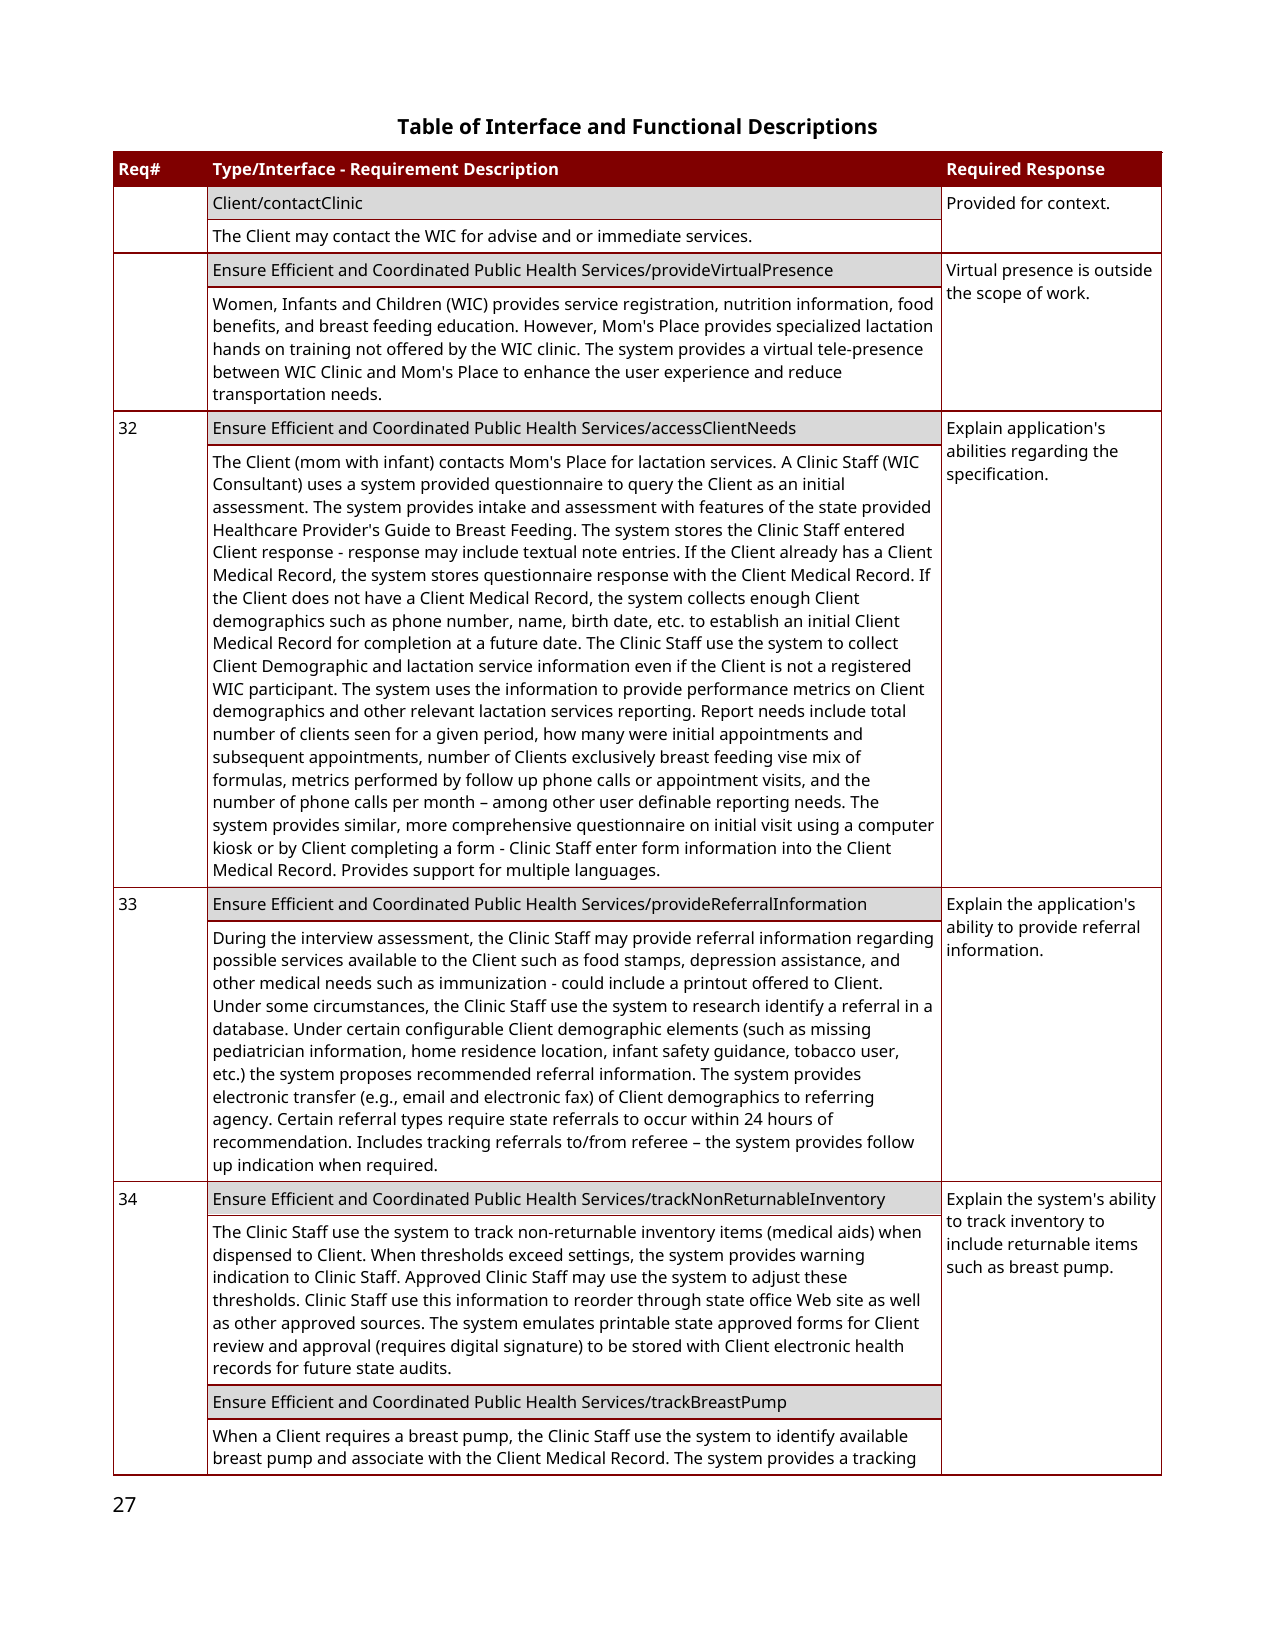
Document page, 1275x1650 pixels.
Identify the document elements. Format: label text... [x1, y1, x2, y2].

text Table of Interface and Functional Descriptions [112, 112, 1162, 141]
table_cell Explain application's abilities regarding the specification. [942, 412, 1161, 886]
table_header Required Response [942, 153, 1161, 185]
table_cell Provided for context. [942, 187, 1161, 252]
table_cell Explain the system's ability to track inventory to include returnable items such as breast pump. [942, 1182, 1161, 1474]
table_cell 34 [114, 1182, 207, 1474]
table_cell The Client may contact the WIC for advise and or immediate services. [208, 220, 941, 252]
table_cell During the interview assessment, the Clinic Staff may provide referral information regarding possible services available to the Client such as food stamps, depression assistance, and other medical needs such as immunization - could include a printout offered to Client. Under some circumstances, the Clinic Staff use the system to research identify a referral in a database. Under certain configurable Client demographic elements (such as missing pediatrician information, home residence location, infant safety guidance, tobacco user, etc.) the system proposes recommended referral information. The system provides electronic transfer (e.g., email and electronic fax) of Client demographics to referring agency. Certain referral types require state referrals to occur within 24 hours of recommendation. Includes tracking referrals to/from referee – the system provides follow up indication when required. [208, 922, 941, 1181]
table_cell The Clinic Staff use the system to track non-returnable inventory items (medical aids) when dispensed to Client. When thresholds exceed settings, the system provides warning indication to Clinic Staff. Approved Clinic Staff may use the system to adjust these thresholds. Clinic Staff use this information to reorder through state office Web site as well as other approved sources. The system emulates printable state approved forms for Client review and approval (requires digital signature) to be stored with Client electronic health records for future state audits. [208, 1216, 941, 1384]
table_cell Ensure Efficient and Coordinated Public Health Services/provideVirtualPresence [208, 254, 941, 286]
table_cell [114, 187, 207, 252]
table_header Type/Interface - Requirement Description [208, 153, 941, 185]
table_cell Ensure Efficient and Coordinated Public Health Services/provideReferralInformation [208, 888, 941, 920]
table_cell Virtual presence is outside the scope of work. [942, 254, 1161, 410]
table_cell [114, 254, 207, 410]
table_cell 32 [114, 412, 207, 886]
table_cell Ensure Efficient and Coordinated Public Health Services/trackNonReturnableInventory [208, 1182, 941, 1214]
table_cell Explain the application's ability to provide referral information. [942, 888, 1161, 1181]
table_cell The Client (mom with infant) contacts Mom's Place for lactation services. A Clinic Staff (WIC Consultant) uses a system provided questionnaire to query the Client as an initial assessment. The system provides intake and assessment with features of the state provided Healthcare Provider's Guide to Breast Feeding. The system stores the Clinic Staff entered Client response - response may include textual note entries. If the Client already has a Client Medical Record, the system stores questionnaire response with the Client Medical Record. If the Client does not have a Client Medical Record, the system collects enough Client demographics such as phone number, name, birth date, etc. to establish an initial Client Medical Record for completion at a future date. The Clinic Staff use the system to collect Client Demographic and lactation service information even if the Client is not a registered WIC participant. The system uses the information to provide performance metrics on Client demographics and other relevant lactation services reporting. Report needs include total number of clients seen for a given period, how many were initial appointments and subsequent appointments, number of Clients exclusively breast feeding vise mix of formulas, metrics performed by follow up phone calls or appointment visits, and the number of phone calls per month – among other user definable reporting needs. The system provides similar, more comprehensive questionnaire on initial visit using a computer kiosk or by Client completing a form - Clinic Staff enter form information into the Client Medical Record. Provides support for multiple languages. [208, 446, 941, 886]
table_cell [208, 1420, 941, 1474]
table_cell Client/contactClinic [208, 187, 941, 219]
table_cell Ensure Efficient and Coordinated Public Health Services/accessClientNeeds [208, 412, 941, 444]
table_cell Women, Infants and Children (WIC) provides service registration, nutrition information, food benefits, and breast feeding education. However, Mom's Place provides specialized lactation hands on training not offered by the WIC clinic. The system provides a virtual tele-presence between WIC Clinic and Mom's Place to enhance the user experience and reduce transportation needs. [208, 288, 941, 410]
table_cell 33 [114, 888, 207, 1181]
table_header Req# [114, 153, 207, 185]
table_cell Ensure Efficient and Coordinated Public Health Services/trackBreastPump [208, 1386, 941, 1418]
